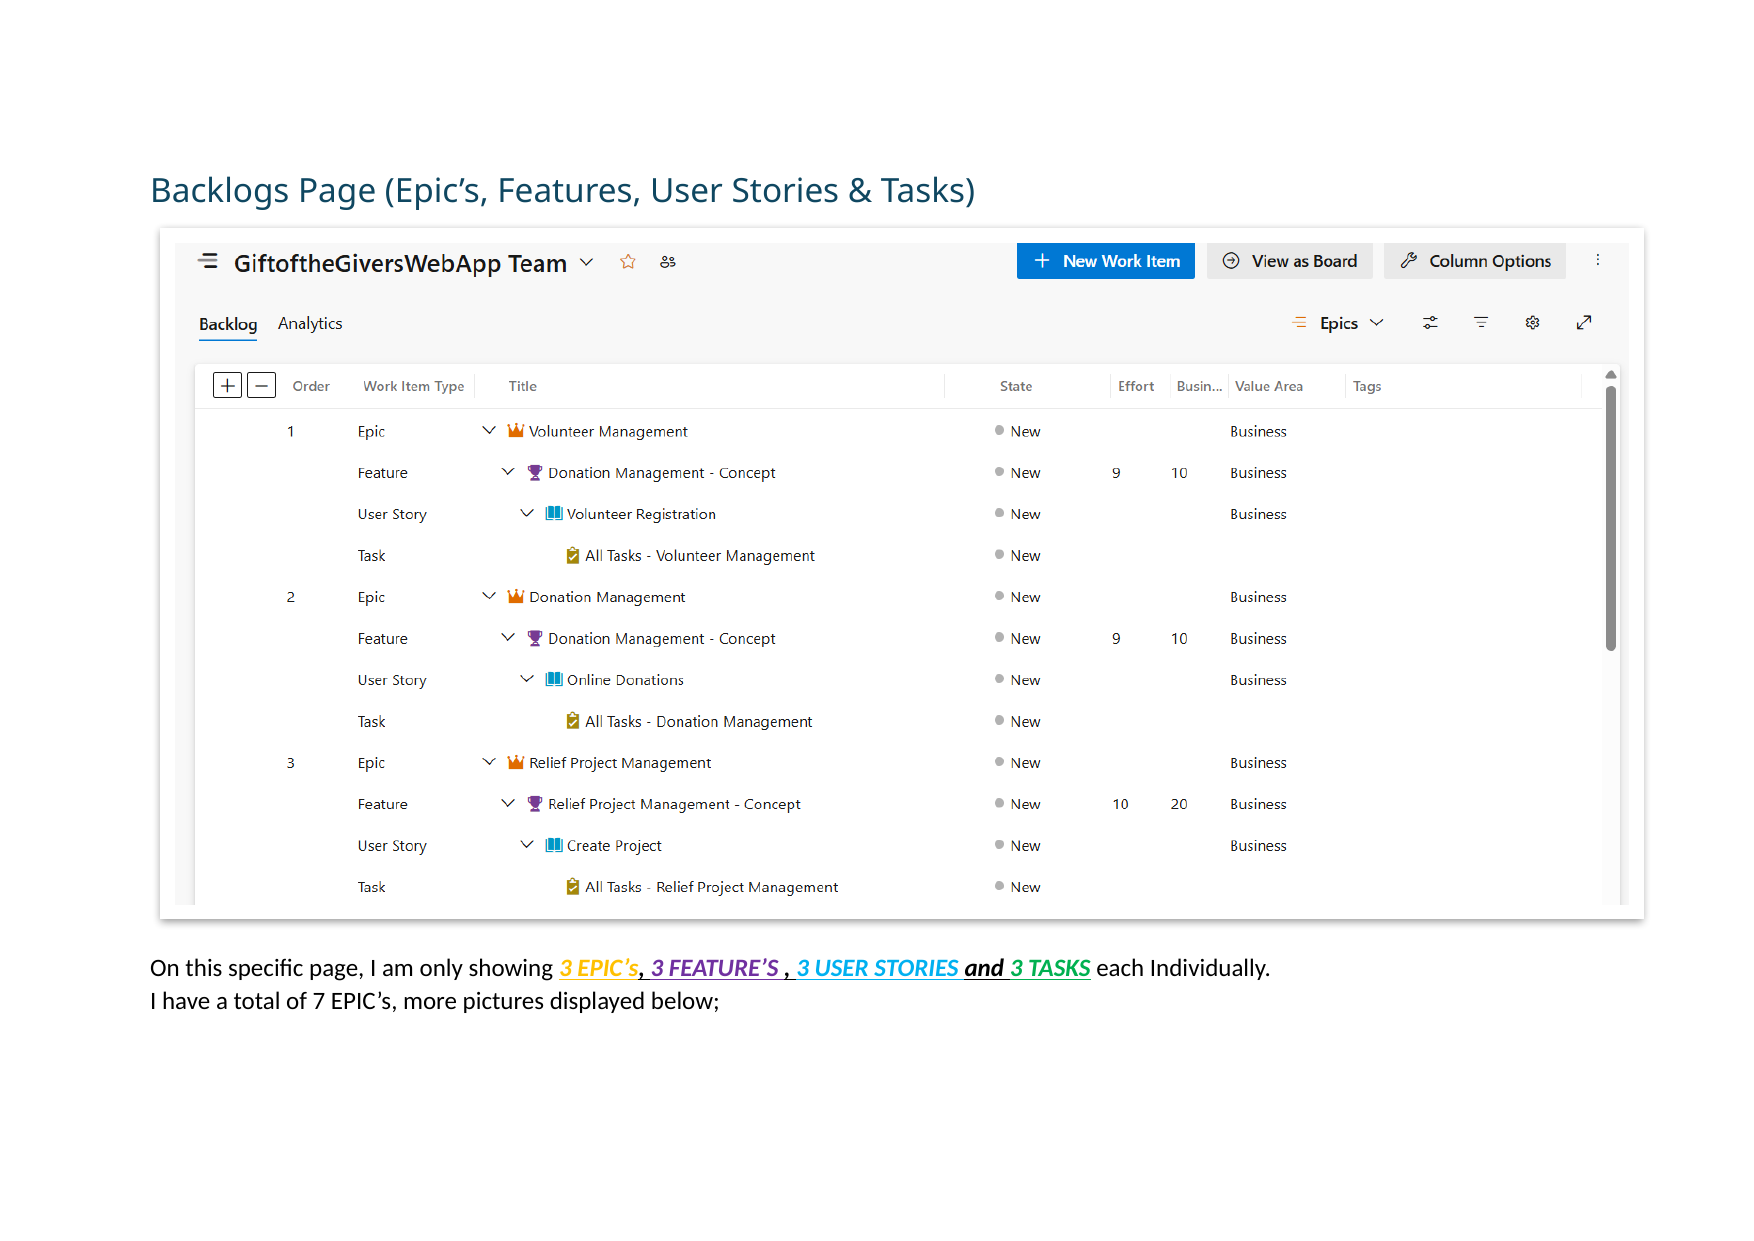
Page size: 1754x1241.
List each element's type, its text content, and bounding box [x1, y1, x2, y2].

picture [175, 243, 1629, 905]
subtitle Backlogs Page (Epic’s, Features, User Stories & Tasks) [150, 167, 1604, 212]
text On this specific page, I am only showing 3 EPIC’s, 3 FEATURE’S , 3 USER STORIES and 3 TASKS each Individually. I have a total of 7 EPIC’s, more pictures displayed below; [150, 952, 1604, 1016]
